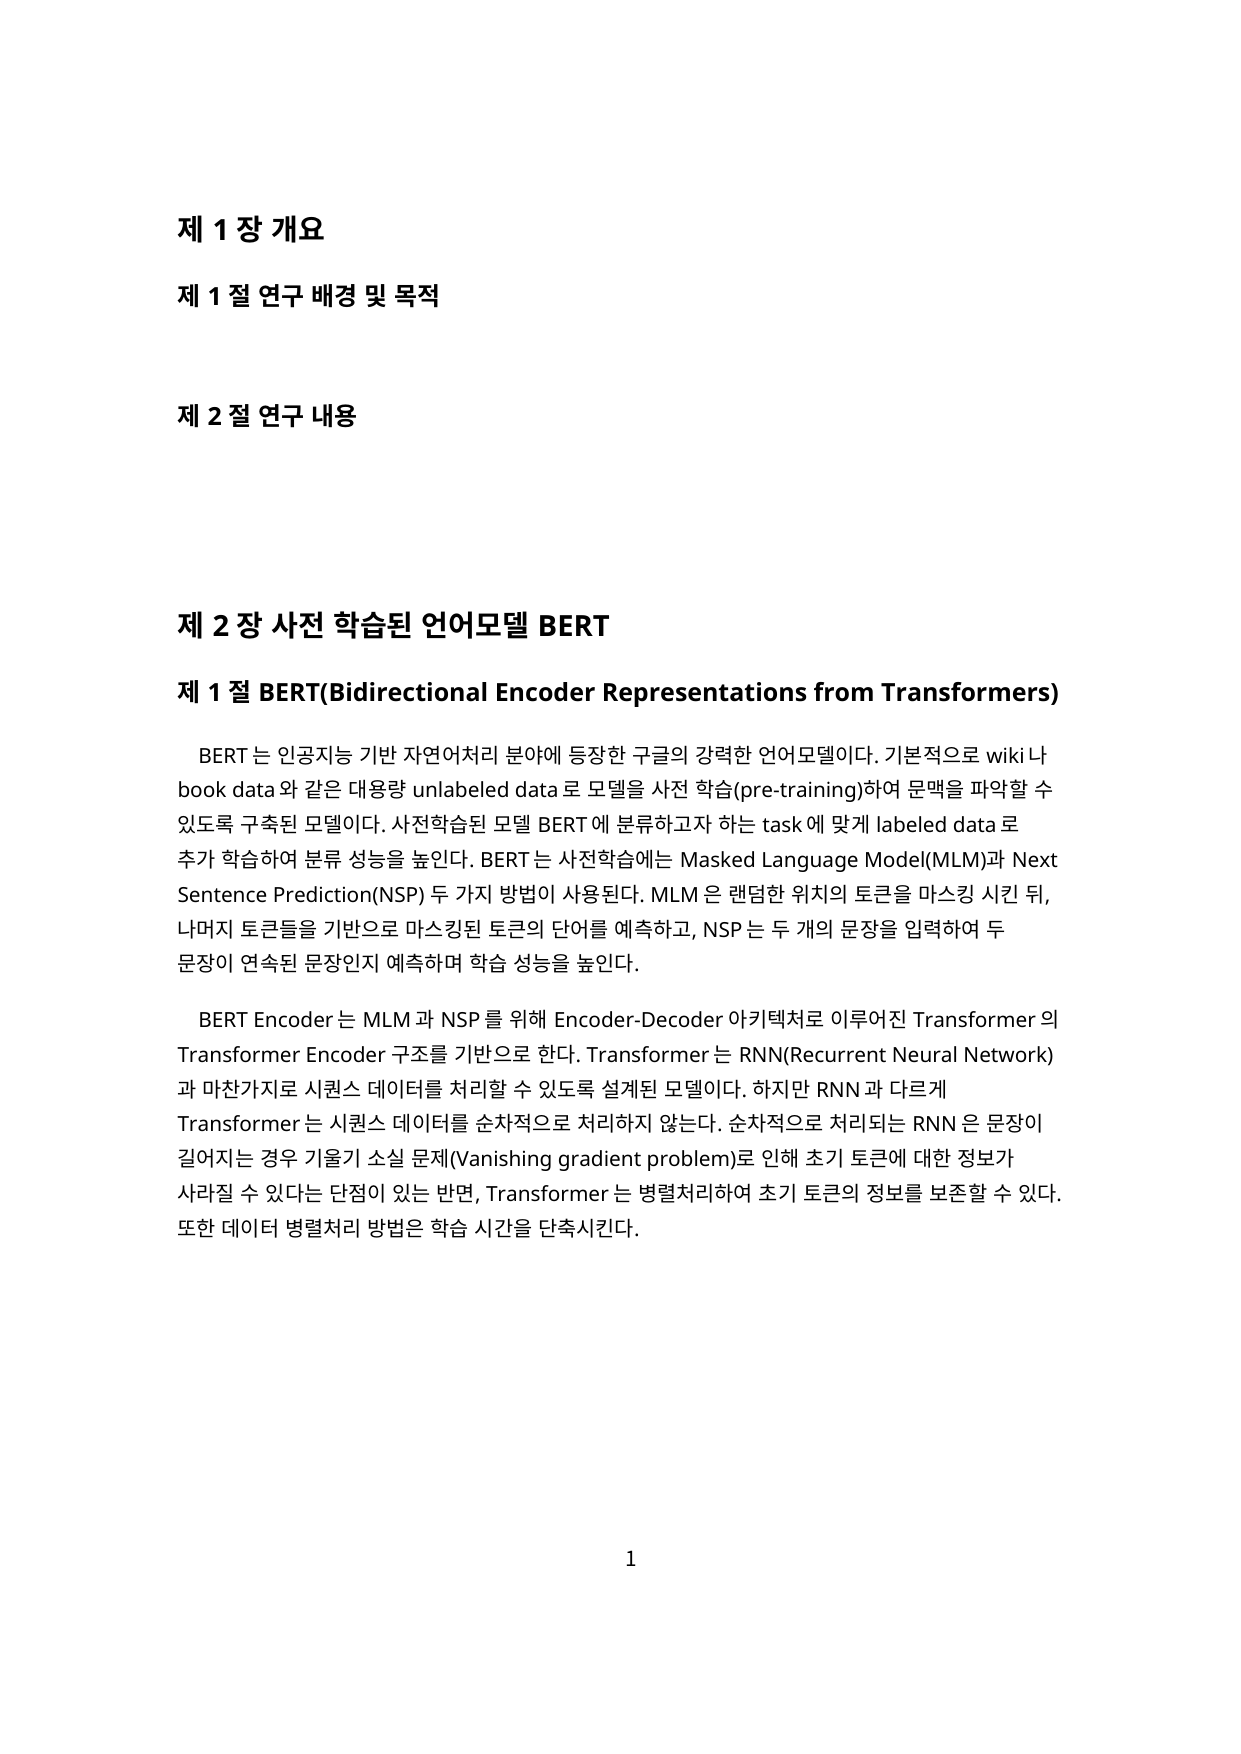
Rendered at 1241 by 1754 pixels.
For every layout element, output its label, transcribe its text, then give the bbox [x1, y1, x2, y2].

text BERT는 인공지능 기반 자연어처리 분야에 등장한 구글의 강력한 언어모델이다. 기본적으로 wiki나 book data와 같은 대용량 unlabeled data로 모델을 사전 학습(pre-training)하여 문맥을 파악할 수 있도록 구축된 모델이다. 사전학습된 모델 BERT에 분류하고자 하는 task에 맞게 labeled data로 추가 학습하여 분류 성능을 높인다. BERT는 사전학습에는 Masked Language Model(MLM)과 Next Sentence Prediction(NSP) 두 가지 방법이 사용된다. MLM은 랜덤한 위치의 토큰을 마스킹 시킨 뒤, 나머지 토큰들을 기반으로 마스킹된 토큰의 단어를 예측하고, NSP는 두 개의 문장을 입력하여 두 문장이 연속된 문장인지 예측하며 학습 성능을 높인다. [177, 739, 1063, 978]
subtitle 제 1 절 연구 배경 및 목적 [177, 276, 1063, 313]
subtitle 제 2 장 사전 학습된 언어모델 BERT [177, 603, 1063, 645]
subtitle 제 1 절 BERT(Bidirectional Encoder Representations from Transformers) [177, 672, 1063, 708]
subtitle 제 1 장 개요 [177, 207, 1063, 249]
text BERT Encoder는 MLM과 NSP를 위해 Encoder-Decoder 아키텍처로 이루어진 Transformer의 Transformer Encoder 구조를 기반으로 한다. Transformer는 RNN(Recurrent Neural Network)과 마찬가지로 시퀀스 데이터를 처리할 수 있도록 설계된 모델이다. 하지만 RNN과 다르게 Transformer는 시퀀스 데이터를 순차적으로 처리하지 않는다. 순차적으로 처리되는 RNN은 문장이 길어지는 경우 기울기 소실 문제(Vanishing gradient problem)로 인해 초기 토큰에 대한 정보가 사라질 수 있다는 단점이 있는 반면, Transformer는 병렬처리하여 초기 토큰의 정보를 보존할 수 있다. 또한 데이터 병렬처리 방법은 학습 시간을 단축시킨다. [177, 1003, 1063, 1242]
subtitle 제 2 절 연구 내용 [177, 396, 1063, 433]
